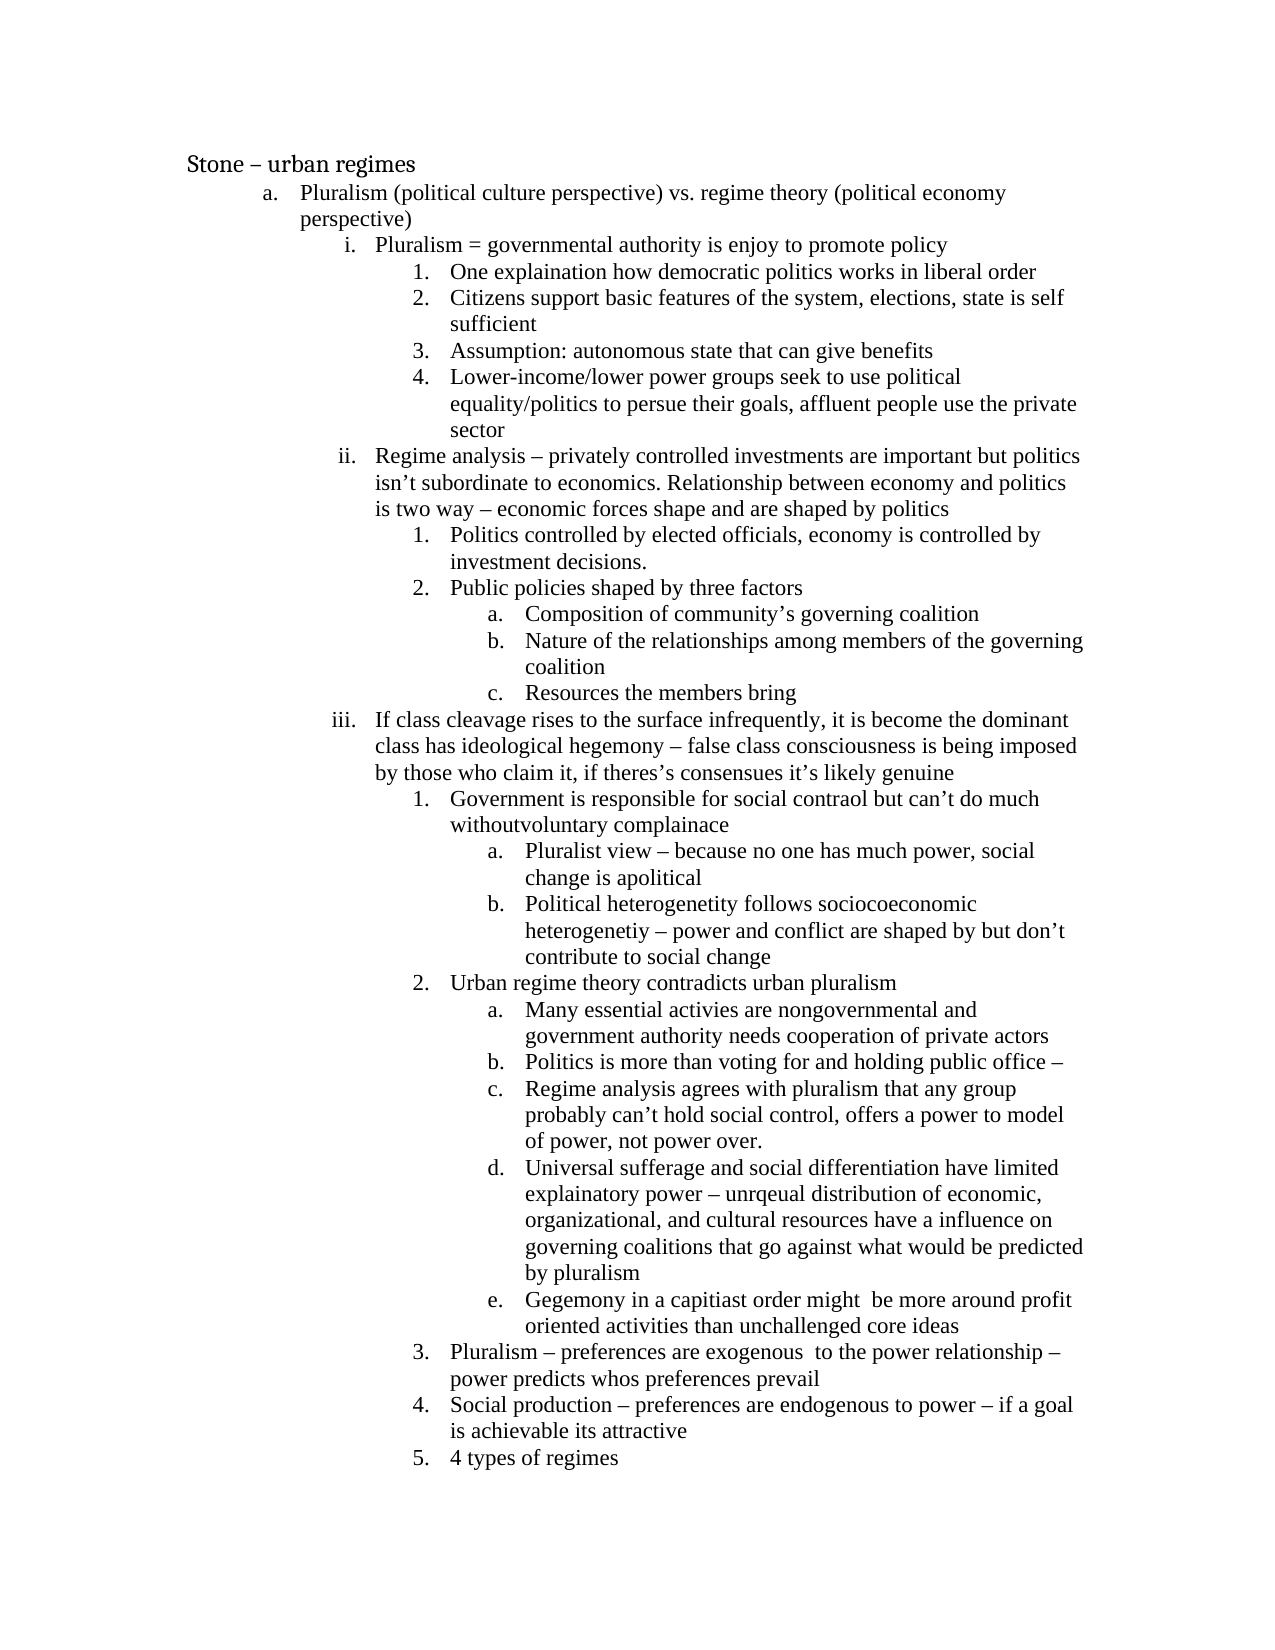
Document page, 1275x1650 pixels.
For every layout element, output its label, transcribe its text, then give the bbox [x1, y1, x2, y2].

list Gegemony in a capitiast order might be more around profit oriented activities than unchallenged core ideas [487, 1286, 1087, 1338]
list Pluralism – preferences are exogenous to the power relationship – power predicts whos preferences prevail [412, 1338, 1087, 1391]
list Government is responsible for social contraol but can’t do much withoutvoluntary complainace [412, 785, 1087, 838]
list Composition of community’s governing coalition [487, 600, 1087, 627]
list Political heterogenetity follows sociocoeconomic heterogenetiy – power and conflict are shaped by but don’t contribute to social change [487, 890, 1087, 969]
list Politics controlled by elected officials, economy is controlled by investment decisions. [412, 521, 1087, 574]
list Regime analysis – privately controlled investments are important but politics isn’t subordinate to economics. Relationship between economy and politics is two way – economic forces shape and are shaped by politics [356, 442, 1087, 521]
list Regime analysis agrees with pluralism that any group probably can’t hold social control, offers a power to model of power, not power over. [487, 1075, 1087, 1154]
list If class cleavage rises to the surface infrequently, it is become the dominant class has ideological hegemony – false class consciousness is being imposed by those who claim it, if theres’s consensues it’s likely genuine [356, 706, 1087, 785]
list Assumption: autonomous state that can give benefits [412, 337, 1087, 363]
list Universal sufferage and social differentiation have limited explainatory power – unrqeual distribution of economic, organizational, and cultural resources have a influence on governing coalitions that go against what would be predicted by pluralism [487, 1154, 1087, 1286]
text Stone – urban regimes [187, 150, 1087, 179]
list Pluralism = governmental authority is enjoy to promote policy [356, 231, 1087, 258]
list Many essential activies are nongovernmental and government authority needs cooperation of private actors [487, 996, 1087, 1048]
list Politics is more than voting for and holding public office – [487, 1048, 1087, 1075]
list Citizens support basic features of the system, elections, state is self sufficient [412, 284, 1087, 337]
list Social production – preferences are endogenous to power – if a goal is achievable its attractive [412, 1391, 1087, 1444]
list One explaination how democratic politics works in liberal order [412, 258, 1087, 284]
list Nature of the relationships among members of the governing coalition [487, 627, 1087, 679]
list Lower-income/lower power groups seek to use political equality/politics to persue their goals, affluent people use the private sector [412, 363, 1087, 442]
list Pluralist view – because no one has much power, social change is apolitical [487, 838, 1087, 890]
list Urban regime theory contradicts urban pluralism [412, 969, 1087, 996]
list Resources the members bring [487, 679, 1087, 706]
list 4 types of regimes [412, 1444, 1087, 1470]
list Public policies shaped by three factors [412, 574, 1087, 600]
list Pluralism (political culture perspective) vs. regime theory (political economy perspective) [262, 179, 1087, 231]
